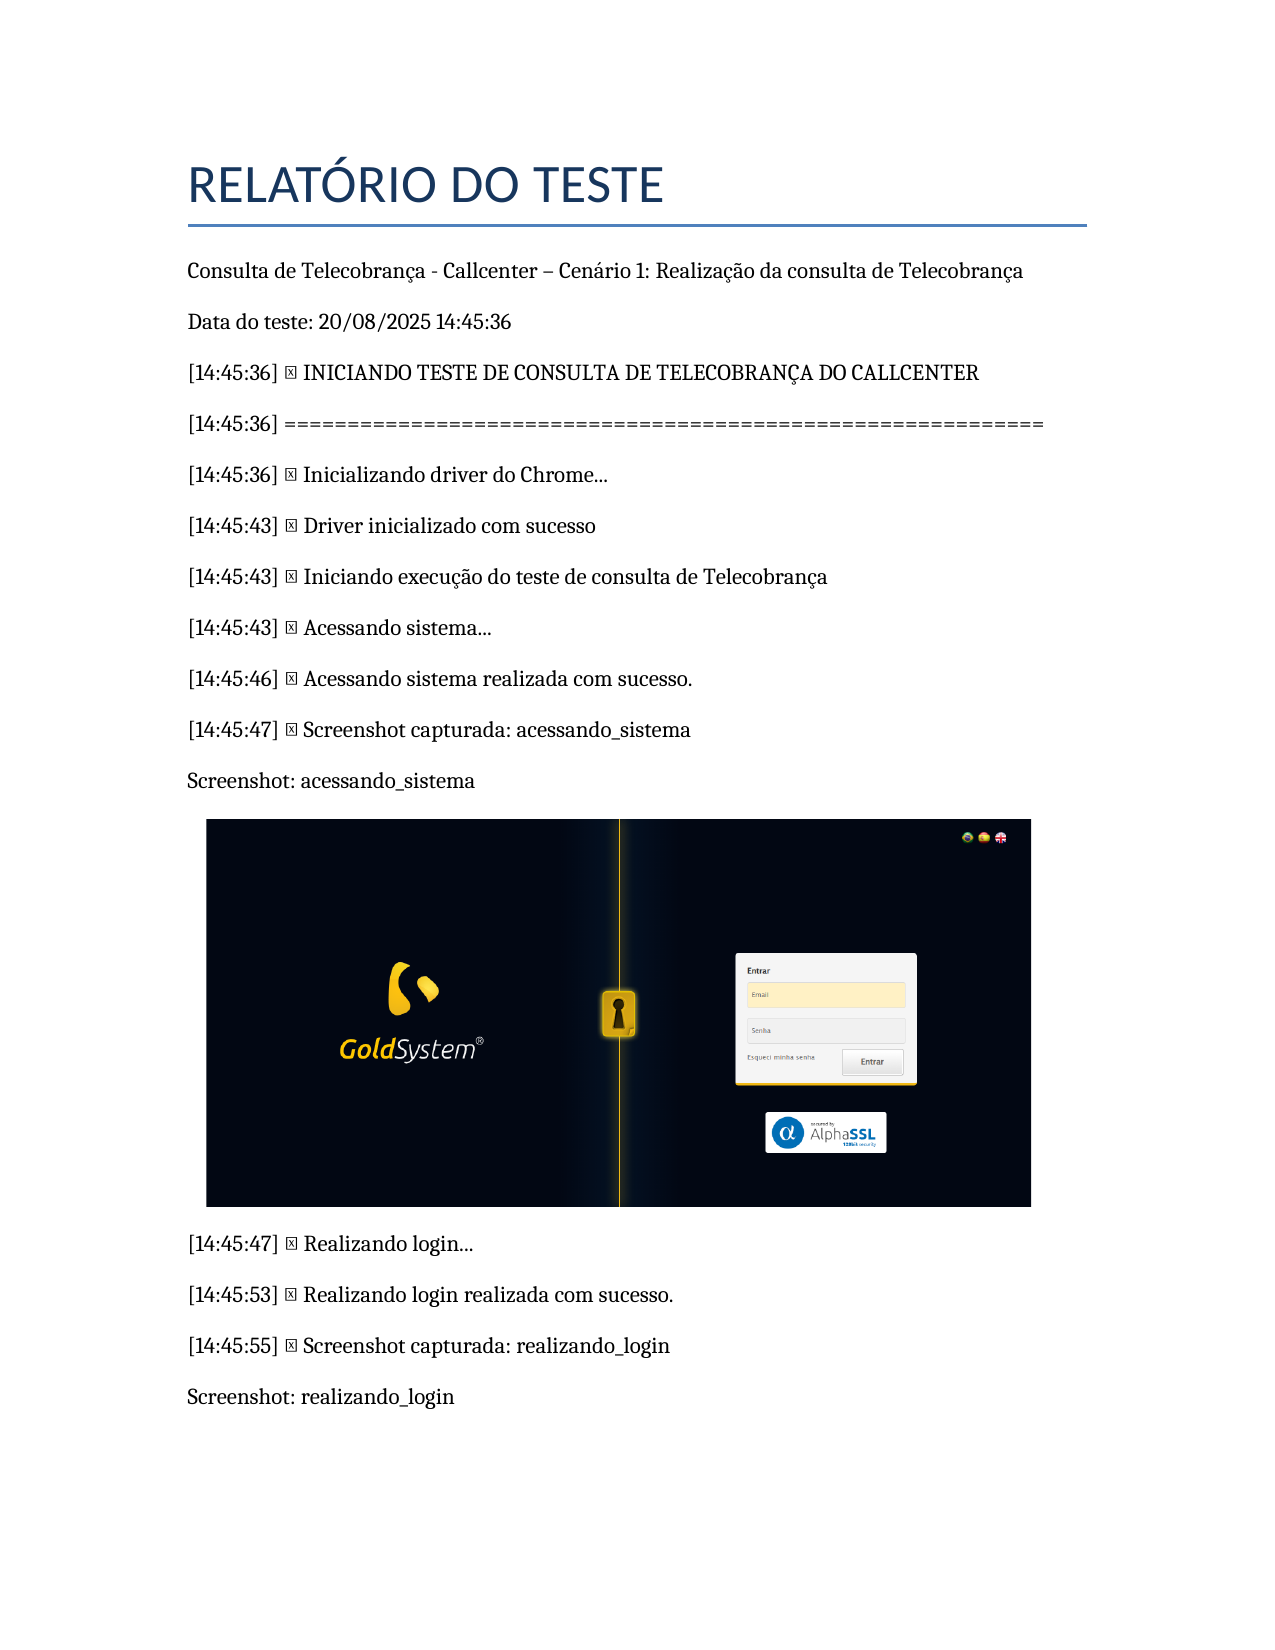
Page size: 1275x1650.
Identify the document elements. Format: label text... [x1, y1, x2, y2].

text [14:45:36] ============================================================ [187, 411, 1087, 437]
text [14:45:43] 🎯 Iniciando execução do teste de consulta de Telecobrança [187, 564, 1087, 590]
text [14:45:36] 🚀 Inicializando driver do Chrome... [187, 462, 1087, 488]
text Screenshot: realizando_login [187, 1384, 1087, 1411]
text Data do teste: 20/08/2025 14:45:36 [187, 309, 1087, 335]
text [14:45:47] 📸 Screenshot capturada: acessando_sistema [187, 717, 1087, 743]
text [14:45:36] 🚀 INICIANDO TESTE DE CONSULTA DE TELECOBRANÇA DO CALLCENTER [187, 360, 1087, 386]
text [14:45:47] 🔄 Realizando login... [187, 1231, 1087, 1257]
text Screenshot: acessando_sistema [187, 768, 1087, 794]
text [14:45:53] ✅ Realizando login realizada com sucesso. [187, 1282, 1087, 1308]
text [14:45:55] 📸 Screenshot capturada: realizando_login [187, 1333, 1087, 1359]
text Consulta de Telecobrança - Callcenter – Cenário 1: Realização da consulta de Telecobrança [187, 258, 1087, 284]
picture [206, 819, 1032, 1207]
title RELATÓRIO DO TESTE [187, 150, 1087, 227]
text [14:45:43] 🔄 Acessando sistema... [187, 615, 1087, 641]
text [14:45:46] ✅ Acessando sistema realizada com sucesso. [187, 666, 1087, 692]
text [14:45:43] ✅ Driver inicializado com sucesso [187, 513, 1087, 539]
